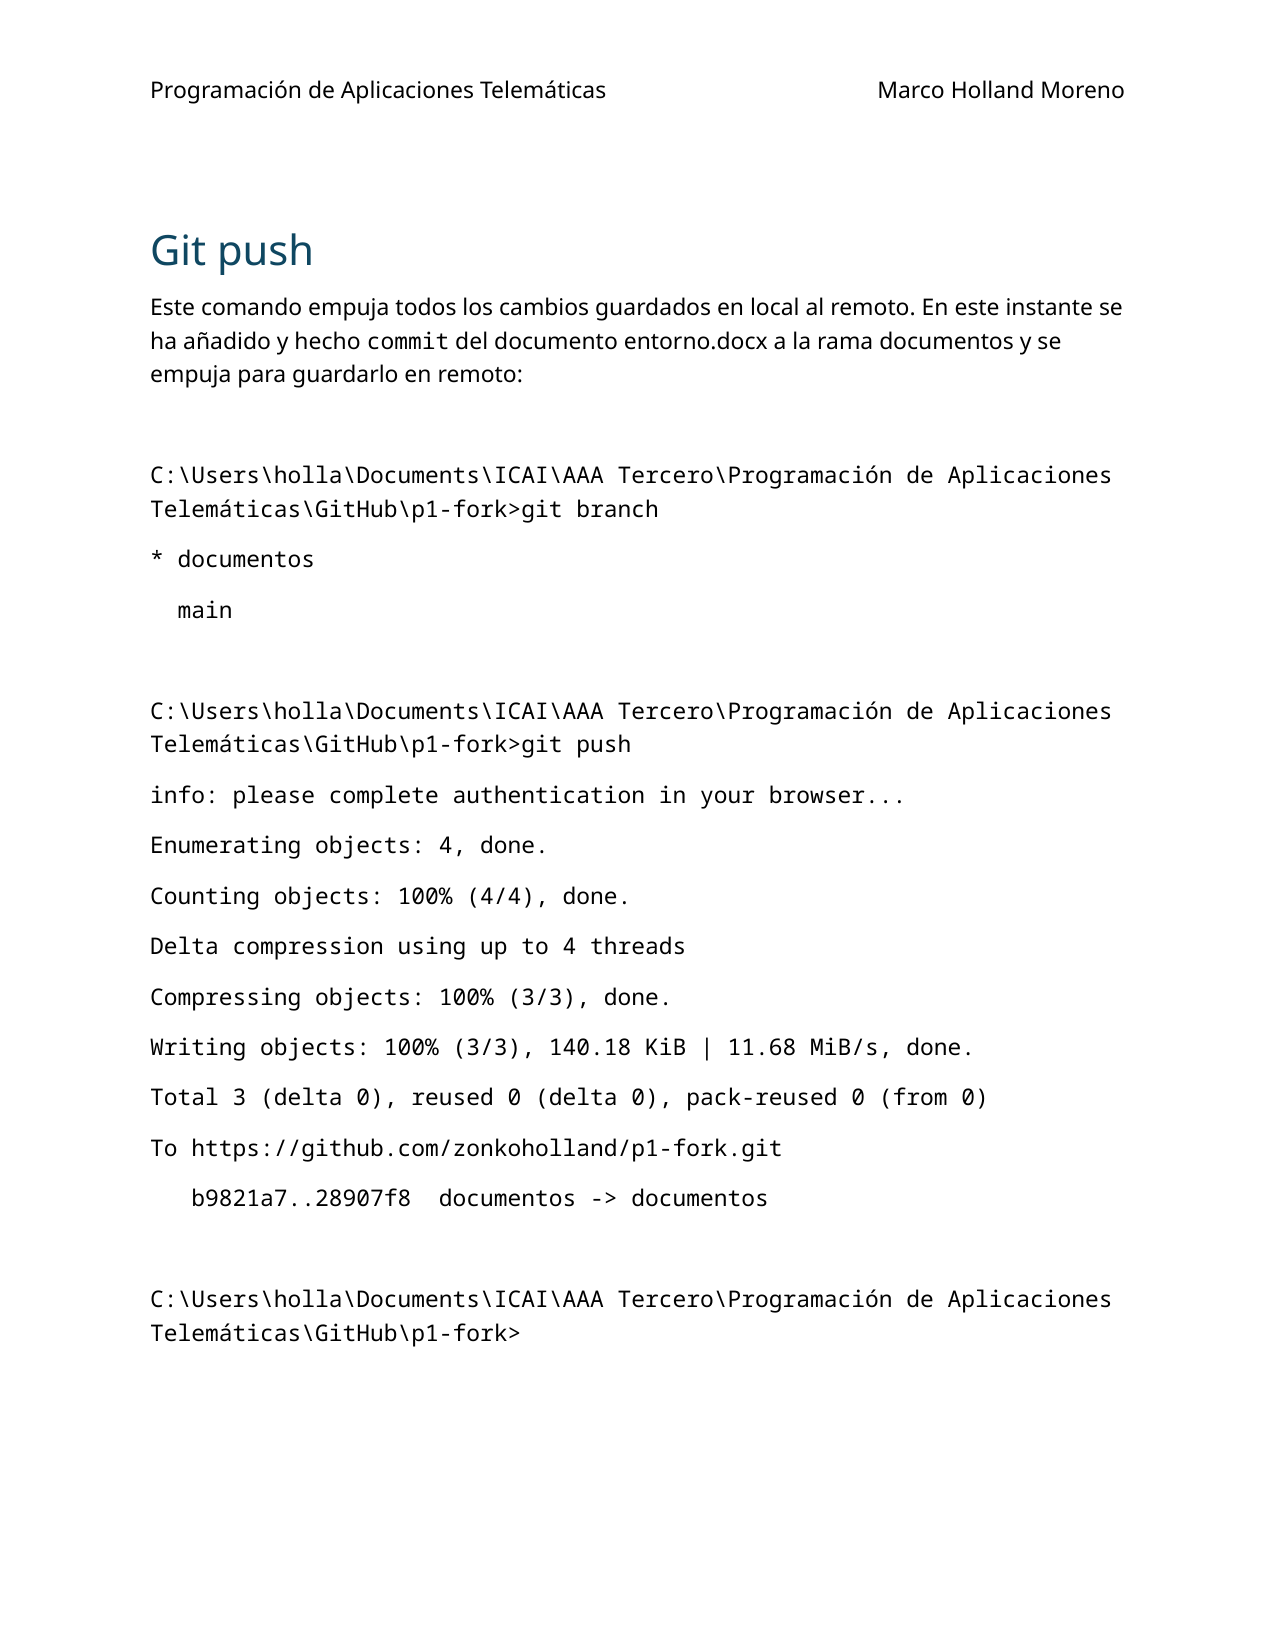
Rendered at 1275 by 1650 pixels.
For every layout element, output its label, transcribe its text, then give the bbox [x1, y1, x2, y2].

text Writing objects: 100% (3/3), 140.18 KiB | 11.68 MiB/s, done. [150, 1031, 1125, 1062]
text Counting objects: 100% (4/4), done. [150, 879, 1125, 911]
text C:\Users\holla\Documents\ICAI\AAA Tercero\Programación de Aplicaciones Telemáticas\GitHub\p1-fork>git branch [150, 459, 1125, 524]
text Total 3 (delta 0), reused 0 (delta 0), pack-reused 0 (from 0) [150, 1081, 1125, 1112]
text b9821a7..28907f8 documentos -> documentos [150, 1182, 1125, 1213]
text info: please complete authentication in your browser... [150, 779, 1125, 810]
text main [150, 594, 1125, 625]
text * documentos [150, 543, 1125, 574]
text Delta compression using up to 4 threads [150, 930, 1125, 961]
text Este comando empuja todos los cambios guardados en local al remoto. En este instante se ha añadido y hecho commit del documento entorno.docx a la rama documentos y se empuja para guardarlo en remoto: [150, 291, 1125, 389]
text C:\Users\holla\Documents\ICAI\AAA Tercero\Programación de Aplicaciones Telemáticas\GitHub\p1-fork>git push [150, 694, 1125, 759]
text C:\Users\holla\Documents\ICAI\AAA Tercero\Programación de Aplicaciones Telemáticas\GitHub\p1-fork> [150, 1283, 1125, 1348]
text To https://github.com/zonkoholland/p1-fork.git [150, 1132, 1125, 1163]
subtitle Git push [150, 221, 1125, 278]
text Enumerating objects: 4, done. [150, 829, 1125, 860]
text Compressing objects: 100% (3/3), done. [150, 980, 1125, 1012]
